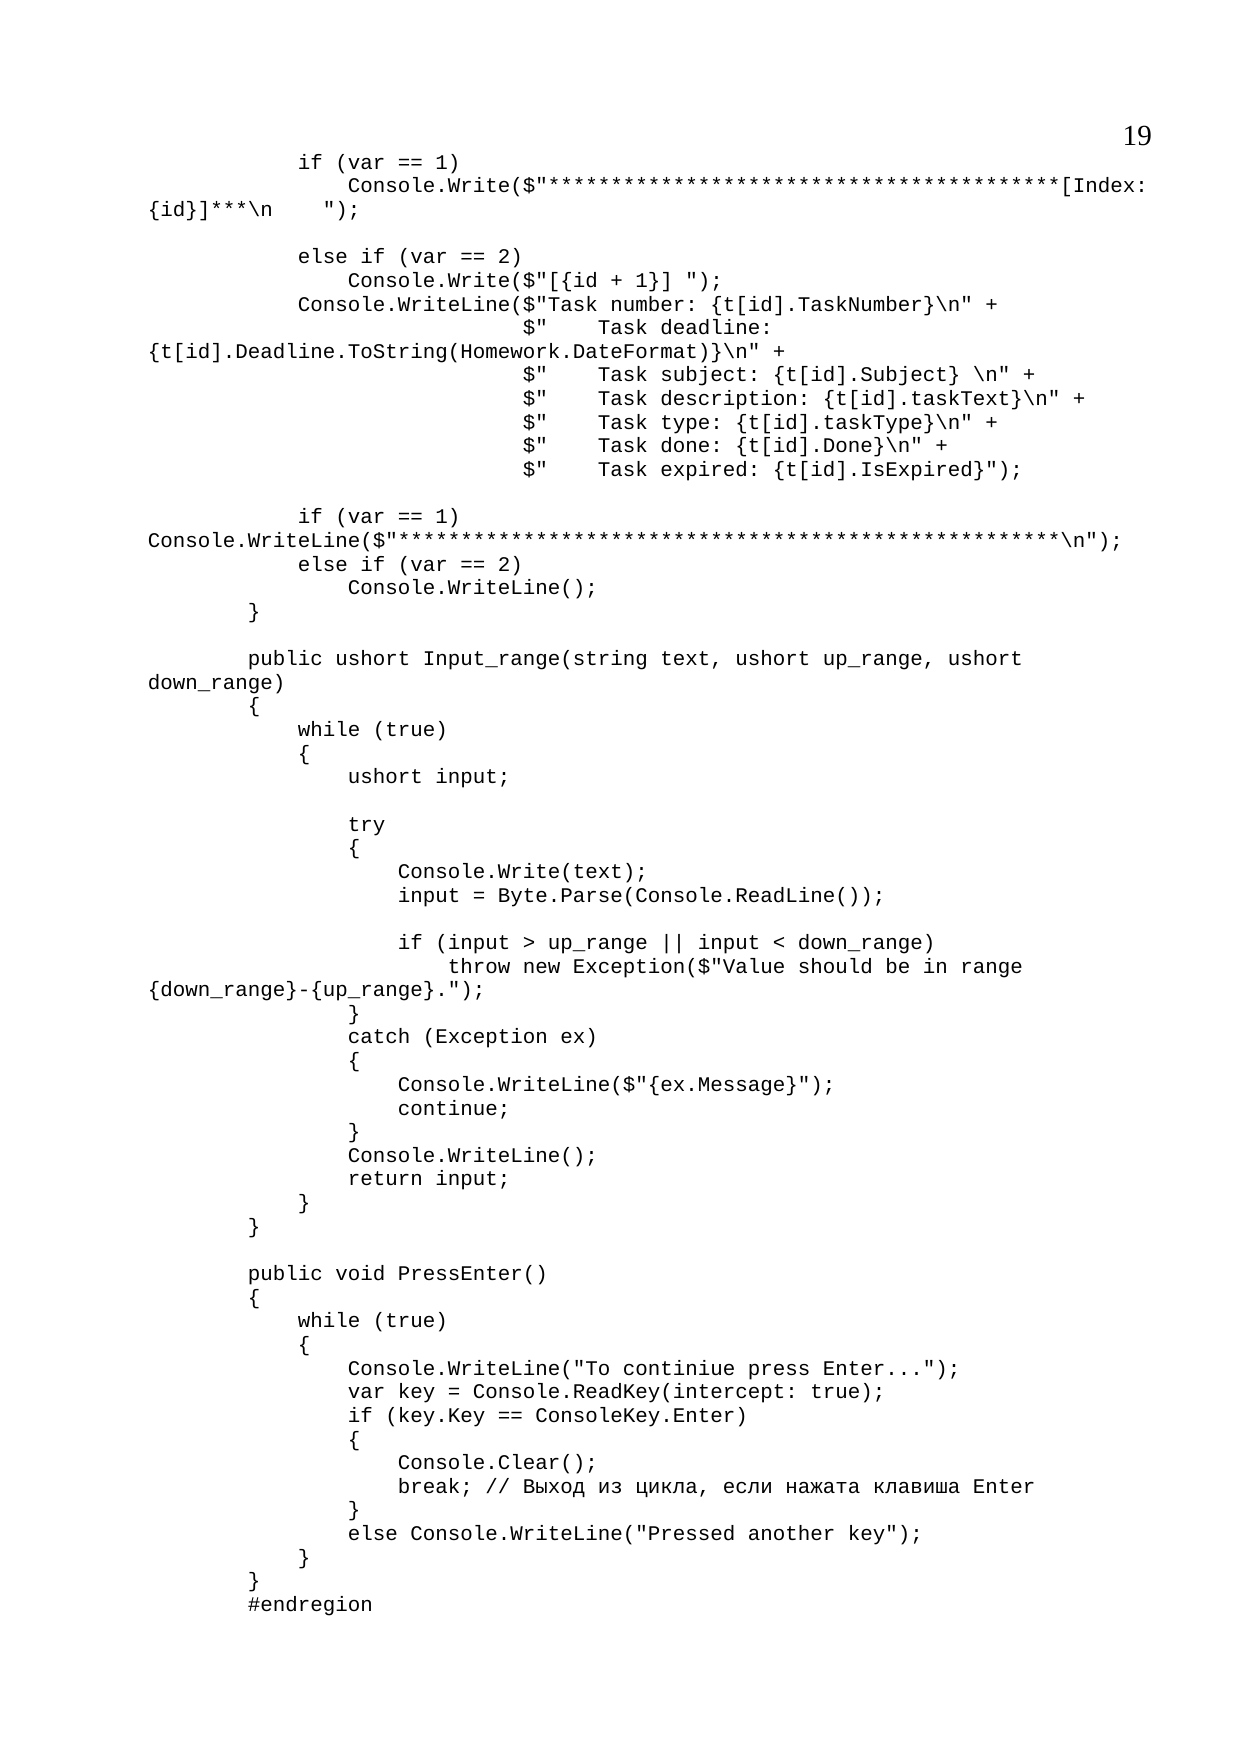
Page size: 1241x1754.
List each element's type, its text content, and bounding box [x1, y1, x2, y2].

text else Console.WriteLine("Pressed another key"); [148, 1523, 1152, 1547]
text try [148, 814, 1152, 837]
text input = Byte.Parse(Console.ReadLine()); [148, 885, 1152, 908]
text { [148, 1050, 1152, 1074]
text if (input > up_range || input < down_range) [148, 932, 1152, 956]
text $" Task done: {t[id].Done}\n" + [148, 435, 1152, 459]
text $" Task expired: {t[id].IsExpired}"); [148, 459, 1152, 483]
text } [148, 1216, 1152, 1239]
text $" Task deadline: {t[id].Deadline.ToString(Homework.DateFormat)}\n" + [148, 317, 1152, 364]
text { [148, 696, 1152, 719]
text } [148, 601, 1152, 624]
text var key = Console.ReadKey(intercept: true); [148, 1381, 1152, 1405]
text if (key.Key == ConsoleKey.Enter) [148, 1405, 1152, 1428]
text continue; [148, 1097, 1152, 1121]
text { [148, 1287, 1152, 1310]
text $" Task type: {t[id].taskType}\n" + [148, 412, 1152, 435]
text else if (var == 2) [148, 246, 1152, 270]
text { [148, 837, 1152, 861]
text Console.Write($"[{id + 1}] "); [148, 270, 1152, 293]
text { [148, 743, 1152, 766]
text Console.WriteLine(); [148, 577, 1152, 601]
text } [148, 1570, 1152, 1594]
text Console.Write($"*****************************************[Index:{id}]***\n "); [148, 175, 1152, 223]
text public void PressEnter() [148, 1263, 1152, 1287]
text throw new Exception($"Value should be in range {down_range}-{up_range}."); [148, 956, 1152, 1003]
text while (true) [148, 1310, 1152, 1334]
text else if (var == 2) [148, 554, 1152, 577]
text Console.WriteLine($"{ex.Message}"); [148, 1074, 1152, 1097]
text public ushort Input_range(string text, ushort up_range, ushort down_range) [148, 648, 1152, 696]
text } [148, 1192, 1152, 1216]
text if (var == 1) [148, 152, 1152, 175]
text { [148, 1334, 1152, 1358]
text $" Task subject: {t[id].Subject} \n" + [148, 364, 1152, 388]
text Console.Clear(); [148, 1452, 1152, 1476]
text { [148, 1428, 1152, 1452]
text #endregion [148, 1594, 1152, 1618]
text Console.WriteLine($"Task number: {t[id].TaskNumber}\n" + [148, 293, 1152, 317]
text } [148, 1121, 1152, 1145]
text catch (Exception ex) [148, 1027, 1152, 1050]
text } [148, 1003, 1152, 1027]
text } [148, 1499, 1152, 1523]
text Console.Write(text); [148, 861, 1152, 885]
text } [148, 1547, 1152, 1570]
text $" Task description: {t[id].taskText}\n" + [148, 388, 1152, 412]
text while (true) [148, 719, 1152, 743]
text if (var == 1) Console.WriteLine($"*****************************************************\n"); [148, 506, 1152, 554]
text break; // Выход из цикла, если нажата клавиша Enter [148, 1476, 1152, 1499]
text return input; [148, 1168, 1152, 1192]
text ushort input; [148, 766, 1152, 790]
text Console.WriteLine("To continiue press Enter..."); [148, 1358, 1152, 1381]
text Console.WriteLine(); [148, 1145, 1152, 1168]
